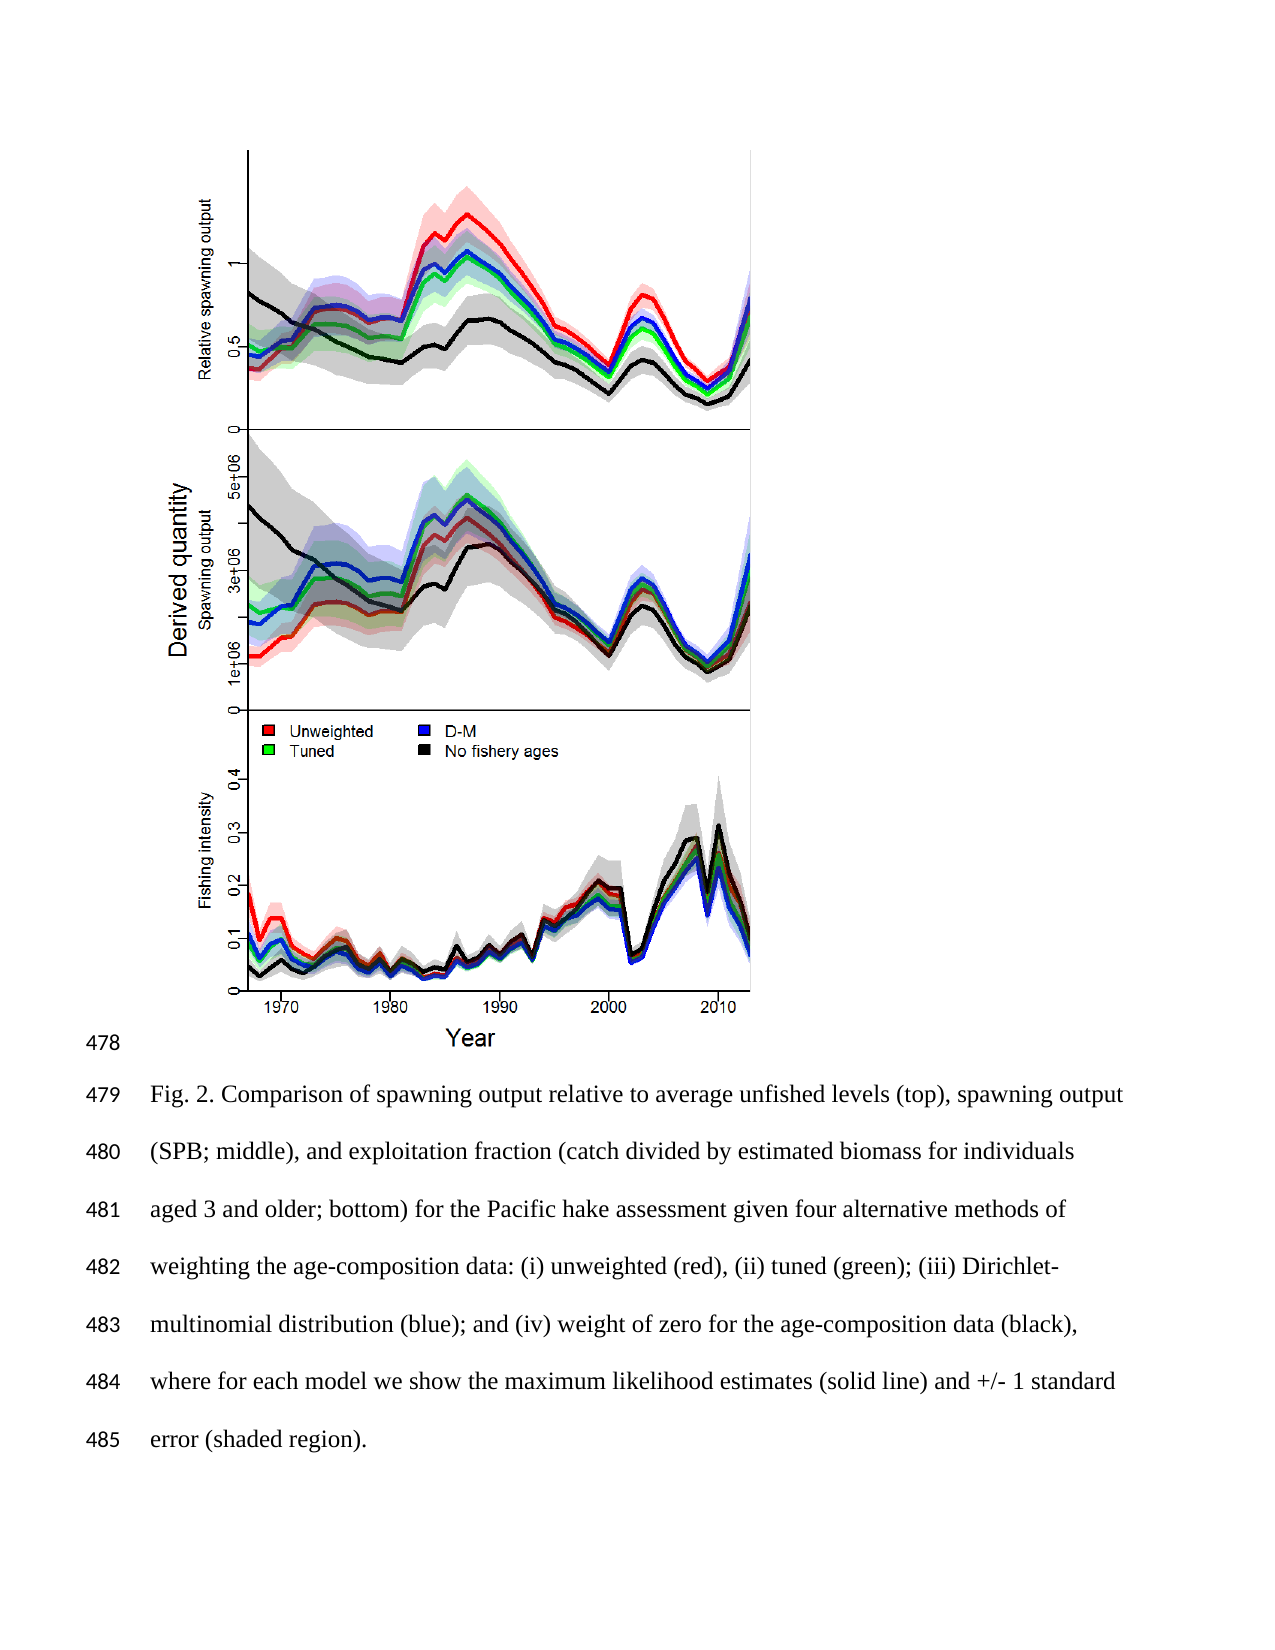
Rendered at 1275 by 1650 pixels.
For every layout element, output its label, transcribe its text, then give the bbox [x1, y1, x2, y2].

text Fig. 2. Comparison of spawning output relative to average unfished levels (top), spawning output (SPB; middle), and exploitation fraction (catch divided by estimated biomass for individuals aged 3 and older; bottom) for the Pacific hake assessment given four alternative methods of weighting the age-composition data: (i) unweighted (red), (ii) tuned (green); (iii) Dirichlet-multinomial distribution (blue); and (iv) weight of zero for the age-composition data (black), where for each model we show the maximum likelihood estimates (solid line) and +/- 1 standard error (shaded region). [150, 1079, 1125, 1452]
picture [150, 150, 750, 1050]
